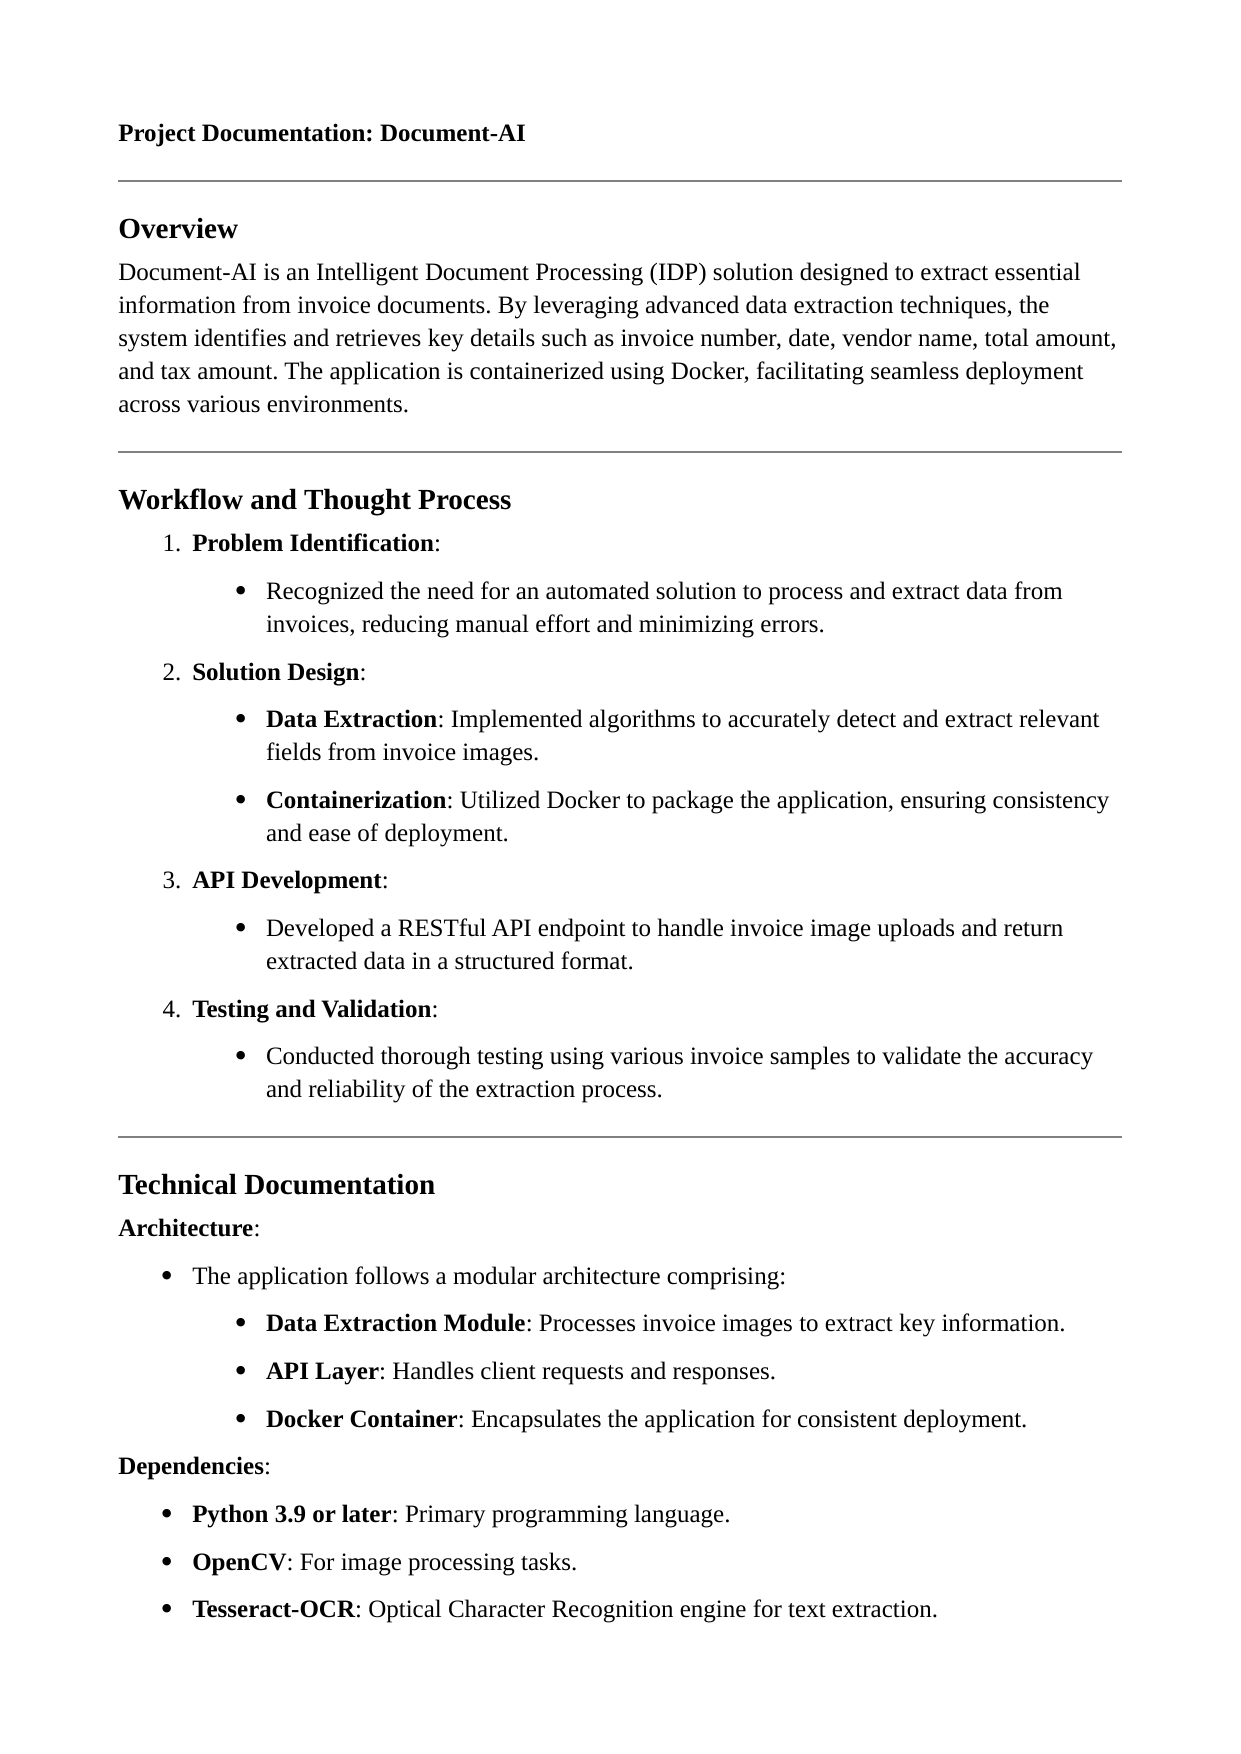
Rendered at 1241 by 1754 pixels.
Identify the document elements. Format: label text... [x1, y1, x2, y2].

list Data Extraction: Implemented algorithms to accurately detect and extract relevant fields from invoice images. [236, 704, 1122, 766]
list OpenCV: For image processing tasks. [162, 1547, 1122, 1575]
list API Development: [162, 865, 1122, 894]
text Dependencies: [118, 1451, 1122, 1480]
list Solution Design: [162, 657, 1122, 685]
text Architecture: [118, 1213, 1122, 1242]
list Tesseract-OCR: Optical Character Recognition engine for text extraction. [162, 1594, 1122, 1623]
list The application follows a modular architecture comprising: [162, 1261, 1122, 1290]
list Problem Identification: [162, 528, 1122, 557]
list Conducted thorough testing using various invoice samples to validate the accuracy and reliability of the extraction process. [236, 1041, 1122, 1103]
list Testing and Validation: [162, 994, 1122, 1022]
text Project Documentation: Document-AI [118, 118, 1122, 147]
list Recognized the need for an automated solution to process and extract data from invoices, reducing manual effort and minimizing errors. [236, 576, 1122, 638]
subtitle Technical Documentation [118, 1167, 1122, 1201]
list API Layer: Handles client requests and responses. [236, 1356, 1122, 1385]
text Document-AI is an Intelligent Document Processing (IDP) solution designed to extract essential information from invoice documents. By leveraging advanced data extraction techniques, the system identifies and retrieves key details such as invoice number, date, vendor name, total amount, and tax amount. The application is containerized using Docker, facilitating seamless deployment across various environments. [118, 257, 1122, 418]
list Data Extraction Module: Processes invoice images to extract key information. [236, 1308, 1122, 1337]
subtitle Workflow and Thought Process [118, 482, 1122, 516]
list Containerization: Utilized Docker to package the application, ensuring consistency and ease of deployment. [236, 785, 1122, 847]
list Python 3.9 or later: Primary programming language. [162, 1499, 1122, 1528]
subtitle Overview [118, 211, 1122, 245]
list Docker Container: Encapsulates the application for consistent deployment. [236, 1404, 1122, 1432]
list Developed a RESTful API endpoint to handle invoice image uploads and return extracted data in a structured format. [236, 913, 1122, 975]
